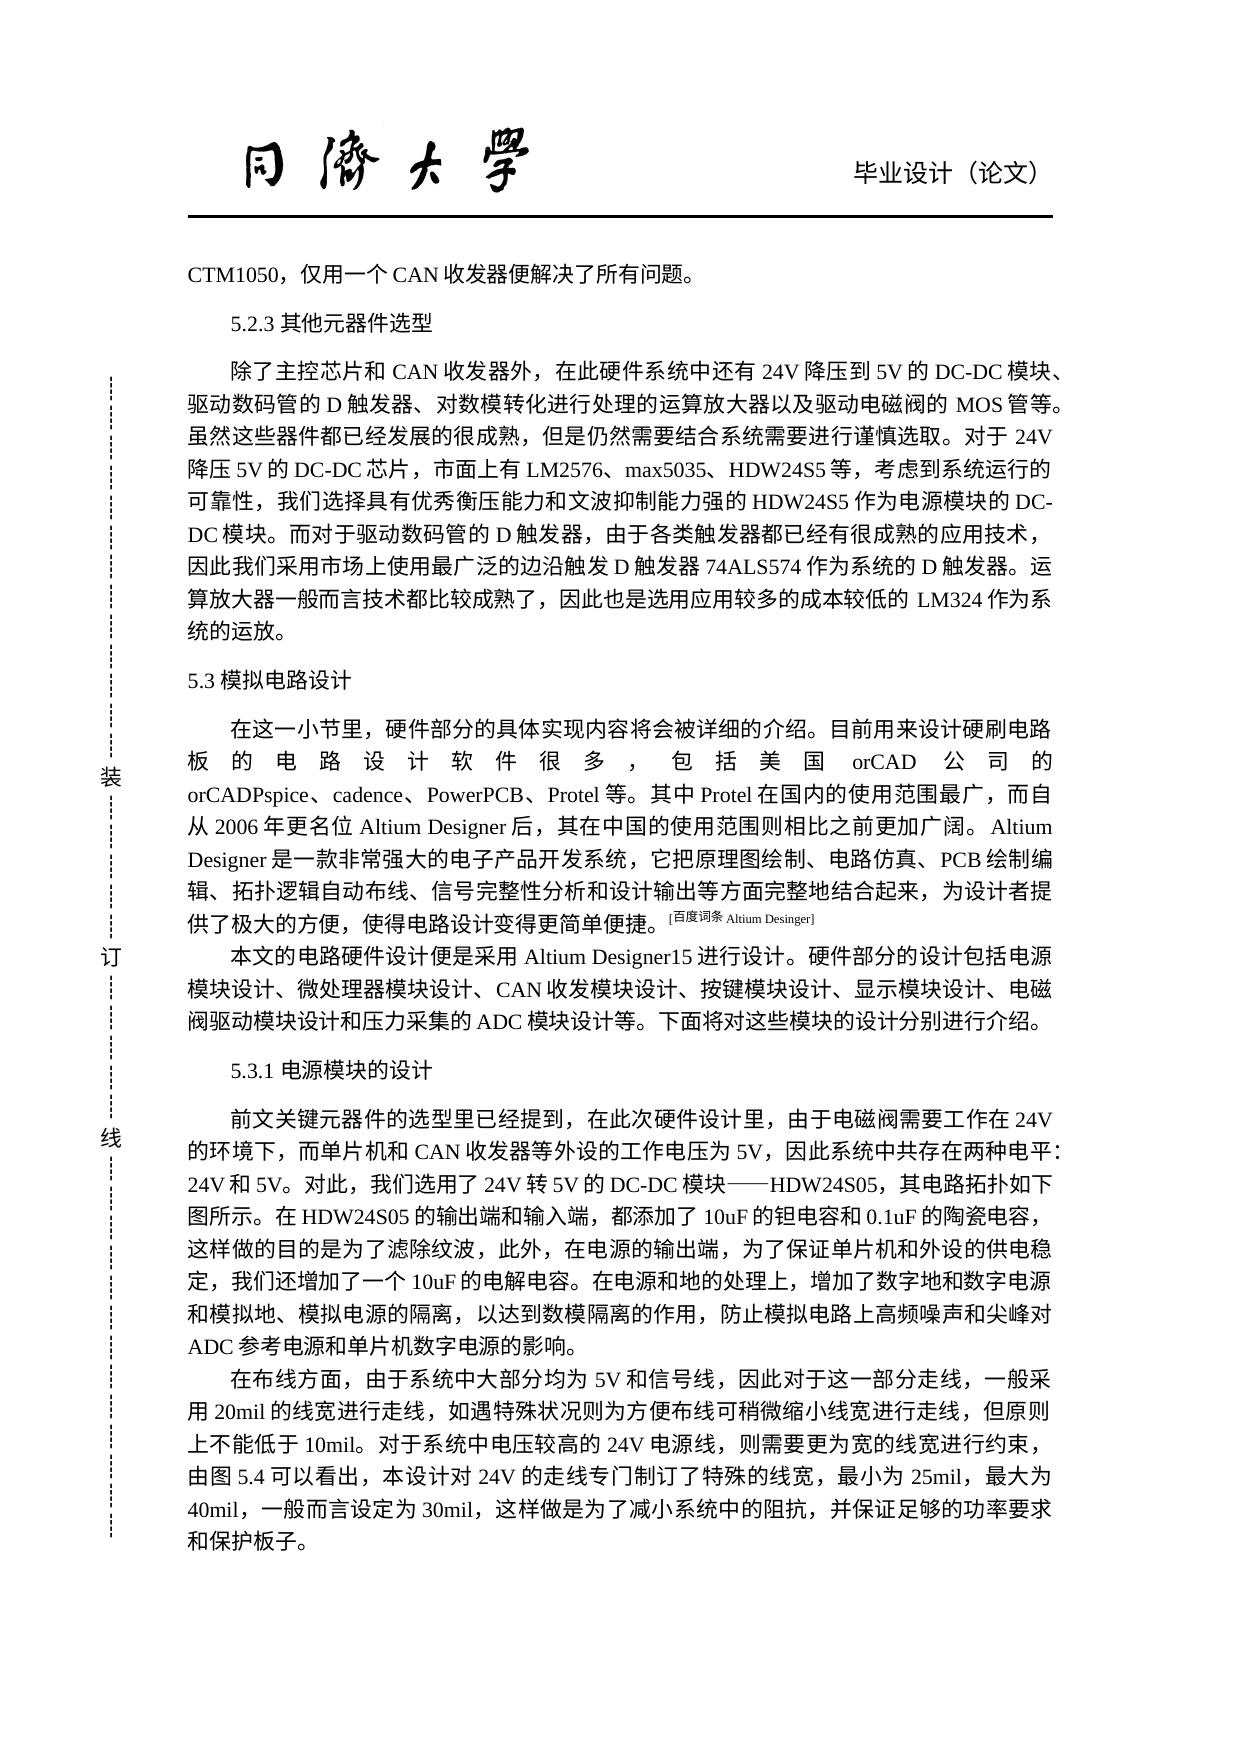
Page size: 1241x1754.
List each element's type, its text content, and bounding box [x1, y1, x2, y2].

subtitle 5.2.3 其他元器件选型 [187, 305, 1053, 338]
text 除了主控芯片和CAN收发器外，在此硬件系统中还有24V降压到5V的DC-DC模块、驱动数码管的D触发器、对数模转化进行处理的运算放大器以及驱动电磁阀的MOS管等。虽然这些器件都已经发展的很成熟，但是仍然需要结合系统需要进行谨慎选取。对于24V降压5V的DC-DC芯片，市面上有LM2576、max5035、HDW24S5等，考虑到系统运行的可靠性，我们选择具有优秀衡压能力和文波抑制能力强的HDW24S5作为电源模块的DC-DC模块。而对于驱动数码管的D触发器，由于各类触发器都已经有很成熟的应用技术，因此我们采用市场上使用最广泛的边沿触发D触发器74ALS574作为系统的D触发器。运算放大器一般而言技术都比较成熟了，因此也是选用应用较多的成本较低的LM324作为系统的运放。 [187, 354, 1053, 646]
picture [224, 119, 547, 198]
text 从图中可以看出来，CTM1050可以连接任意一款CAN协议控制器，并且，使用CTM1050作为CAN收发器的电路模型相对简化很多。在以往常规设计中，往往需要在电路中增加光耦、DC-DC隔离、CAN收发器才能实现带隔离的CAN收发模块，而是用CTM1050，仅用一个CAN收发器便解决了所有问题。 [187, 256, 1053, 289]
subtitle 5.3.1 电源模块的设计 [187, 1053, 1053, 1085]
text 在布线方面，由于系统中大部分均为5V和信号线，因此对于这一部分走线，一般采用20mil的线宽进行走线，如遇特殊状况则为方便布线可稍微缩小线宽进行走线，但原则上不能低于10mil。对于系统中电压较高的24V电源线，则需要更为宽的线宽进行约束，由图5.4可以看出，本设计对24V的走线专门制订了特殊的线宽，最小为25mil，最大为40mil，一般而言设定为30mil，这样做是为了减小系统中的阻抗，并保证足够的功率要求和保护板子。 [187, 1361, 1053, 1556]
text 本文的电路硬件设计便是采用Altium Designer15进行设计。硬件部分的设计包括电源模块设计、微处理器模块设计、CAN收发模块设计、按键模块设计、显示模块设计、电磁阀驱动模块设计和压力采集的ADC模块设计等。下面将对这些模块的设计分别进行介绍。 [187, 939, 1053, 1036]
text 前文关键元器件的选型里已经提到，在此次硬件设计里，由于电磁阀需要工作在24V的环境下，而单片机和CAN收发器等外设的工作电压为5V，因此系统中共存在两种电平：24V和5V。对此，我们选用了24V转5V的DC-DC模块——HDW24S05，其电路拓扑如下图所示。在HDW24S05的输出端和输入端，都添加了10uF的钽电容和0.1uF的陶瓷电容，这样做的目的是为了滤除纹波，此外，在电源的输出端，为了保证单片机和外设的供电稳定，我们还增加了一个10uF的电解电容。在电源和地的处理上，增加了数字地和数字电源和模拟地、模拟电源的隔离，以达到数模隔离的作用，防止模拟电路上高频噪声和尖峰对ADC参考电源和单片机数字电源的影响。 [187, 1101, 1053, 1361]
subtitle 5.3 模拟电路设计 [187, 663, 1053, 695]
text 在这一小节里，硬件部分的具体实现内容将会被详细的介绍。目前用来设计硬刷电路板的电路设计软件很多，包括美国orCAD公司的orCADPspice、cadence、PowerPCB、Protel等。其中Protel在国内的使用范围最广，而自从2006年更名位Altium Designer后，其在中国的使用范围则相比之前更加广阔。Altium Designer是一款非常强大的电子产品开发系统，它把原理图绘制、电路仿真、PCB绘制编辑、拓扑逻辑自动布线、信号完整性分析和设计输出等方面完整地结合起来，为设计者提供了极大的方便，使得电路设计变得更简单便捷。[百度词条Altium Desinger] [187, 711, 1053, 939]
